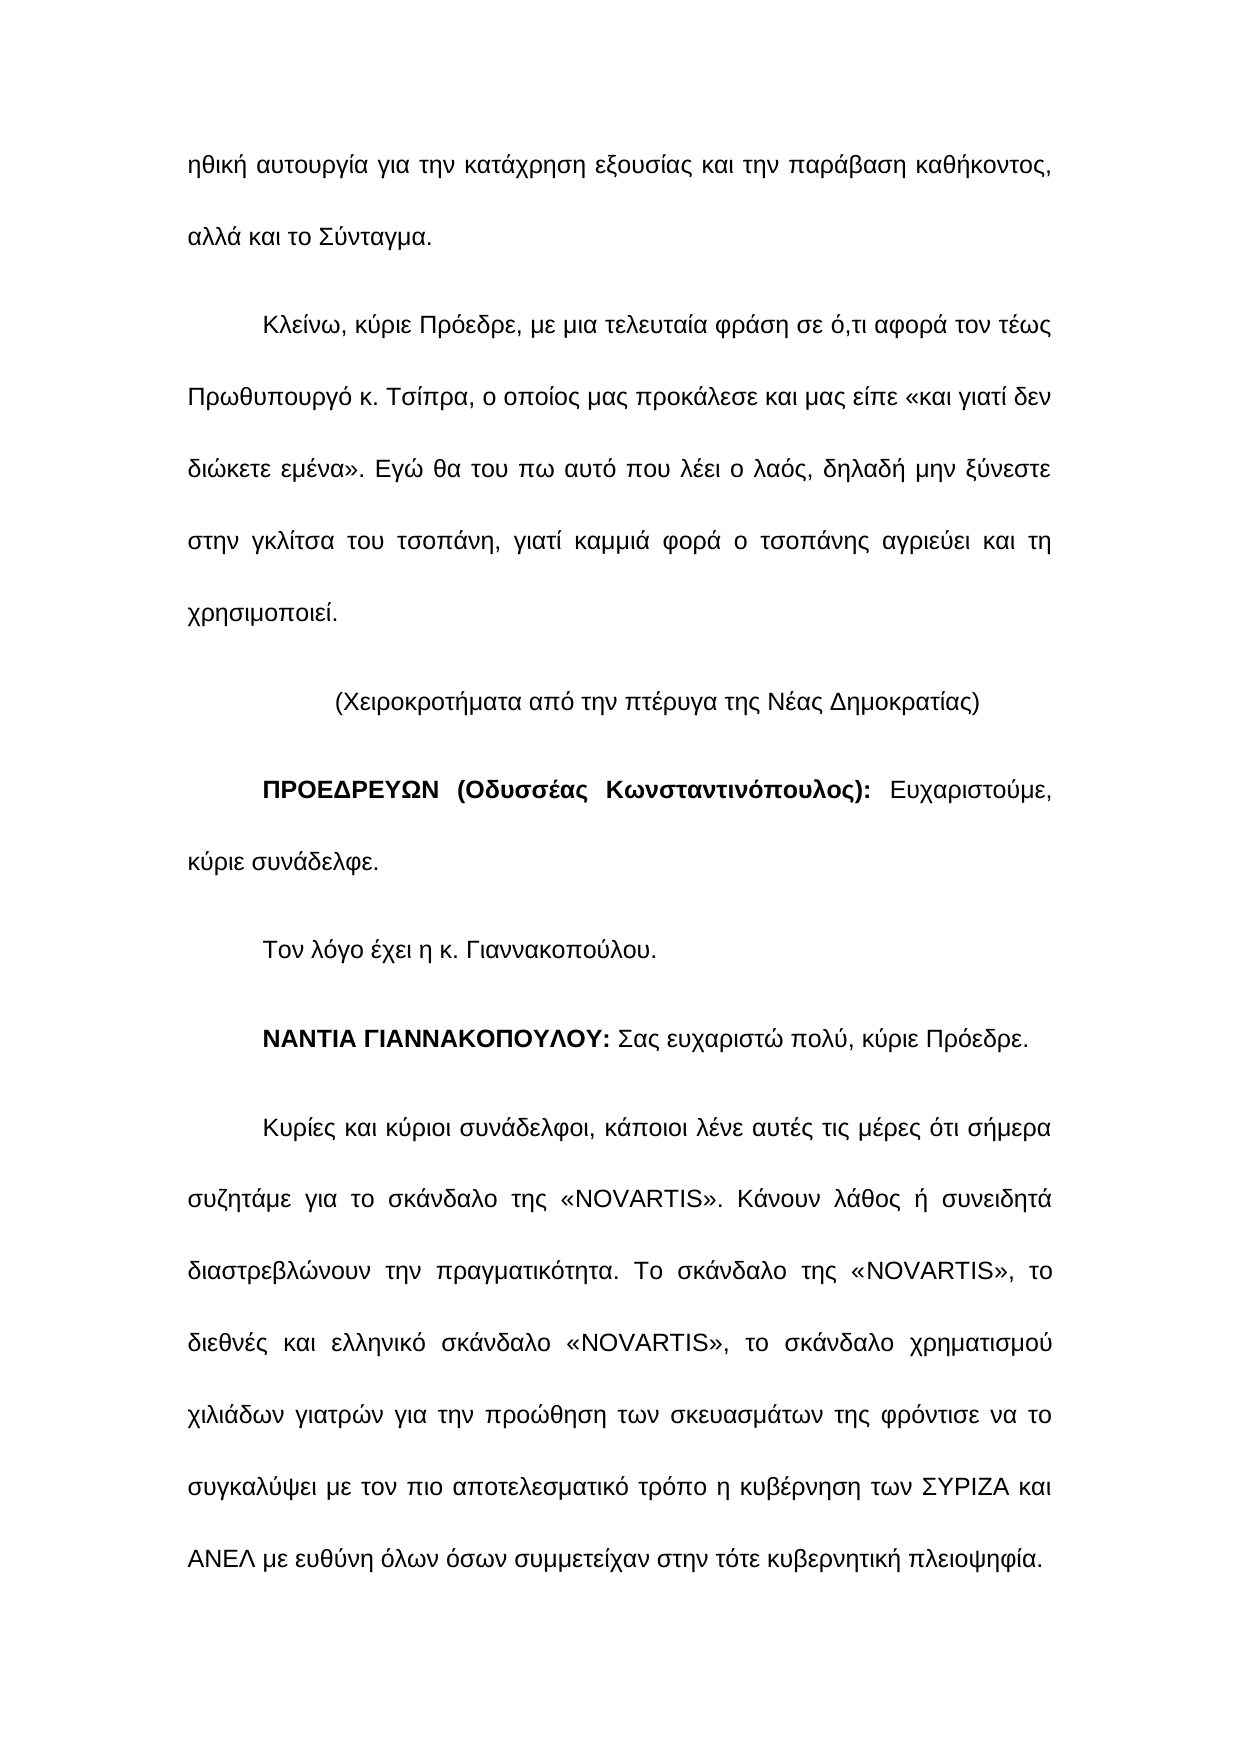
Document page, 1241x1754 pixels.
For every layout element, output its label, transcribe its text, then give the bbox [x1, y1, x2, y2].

text Κλείνω, κύριε Πρόεδρε, με μια τελευταία φράση σε ό,τι αφορά τον τέως Πρωθυπουργό κ. Τσίπρα, ο οποίος μας προκάλεσε και μας είπε «και γιατί δεν διώκετε εμένα». Εγώ θα του πω αυτό που λέει ο λαός, δηλαδή μην ξύνεστε στην γκλίτσα του τσοπάνη, γιατί καμμιά φορά ο τσοπάνης αγριεύει και τη χρησιμοποιεί. [187, 310, 1053, 627]
text ΝΑΝΤΙΑ ΓΙΑΝΝΑΚΟΠΟΥΛΟΥ: Σας ευχαριστώ πολύ, κύριε Πρόεδρε. [187, 1024, 1053, 1053]
text Κυρίες και κύριοι συνάδελφοι, κάποιοι λένε αυτές τις μέρες ότι σήμερα συζητάμε για το σκάνδαλο της «NOVARTIS». Κάνουν λάθος ή συνειδητά διαστρεβλώνουν την πραγματικότητα. Το σκάνδαλο της «NOVARTIS», το διεθνές και ελληνικό σκάνδαλο «NOVARTIS», το σκάνδαλο χρηματισμού χιλιάδων γιατρών για την προώθηση των σκευασμάτων της φρόντισε να το συγκαλύψει με τον πιο αποτελεσματικό τρόπο η κυβέρνηση των ΣΥΡΙΖΑ και ΑΝΕΛ με ευθύνη όλων όσων συμμετείχαν στην τότε κυβερνητική πλειοψηφία. [187, 1112, 1053, 1572]
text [187, 150, 1053, 251]
text ΠΡΟΕΔΡΕΥΩΝ (Οδυσσέας Κωνσταντινόπουλος): Ευχαριστούμε, κύριε συνάδελφε. [187, 775, 1053, 876]
text (Χειροκροτήματα από την πτέρυγα της Νέας Δημοκρατίας) [187, 686, 1053, 715]
text Τον λόγο έχει η κ. Γιαννακοπούλου. [187, 935, 1053, 964]
